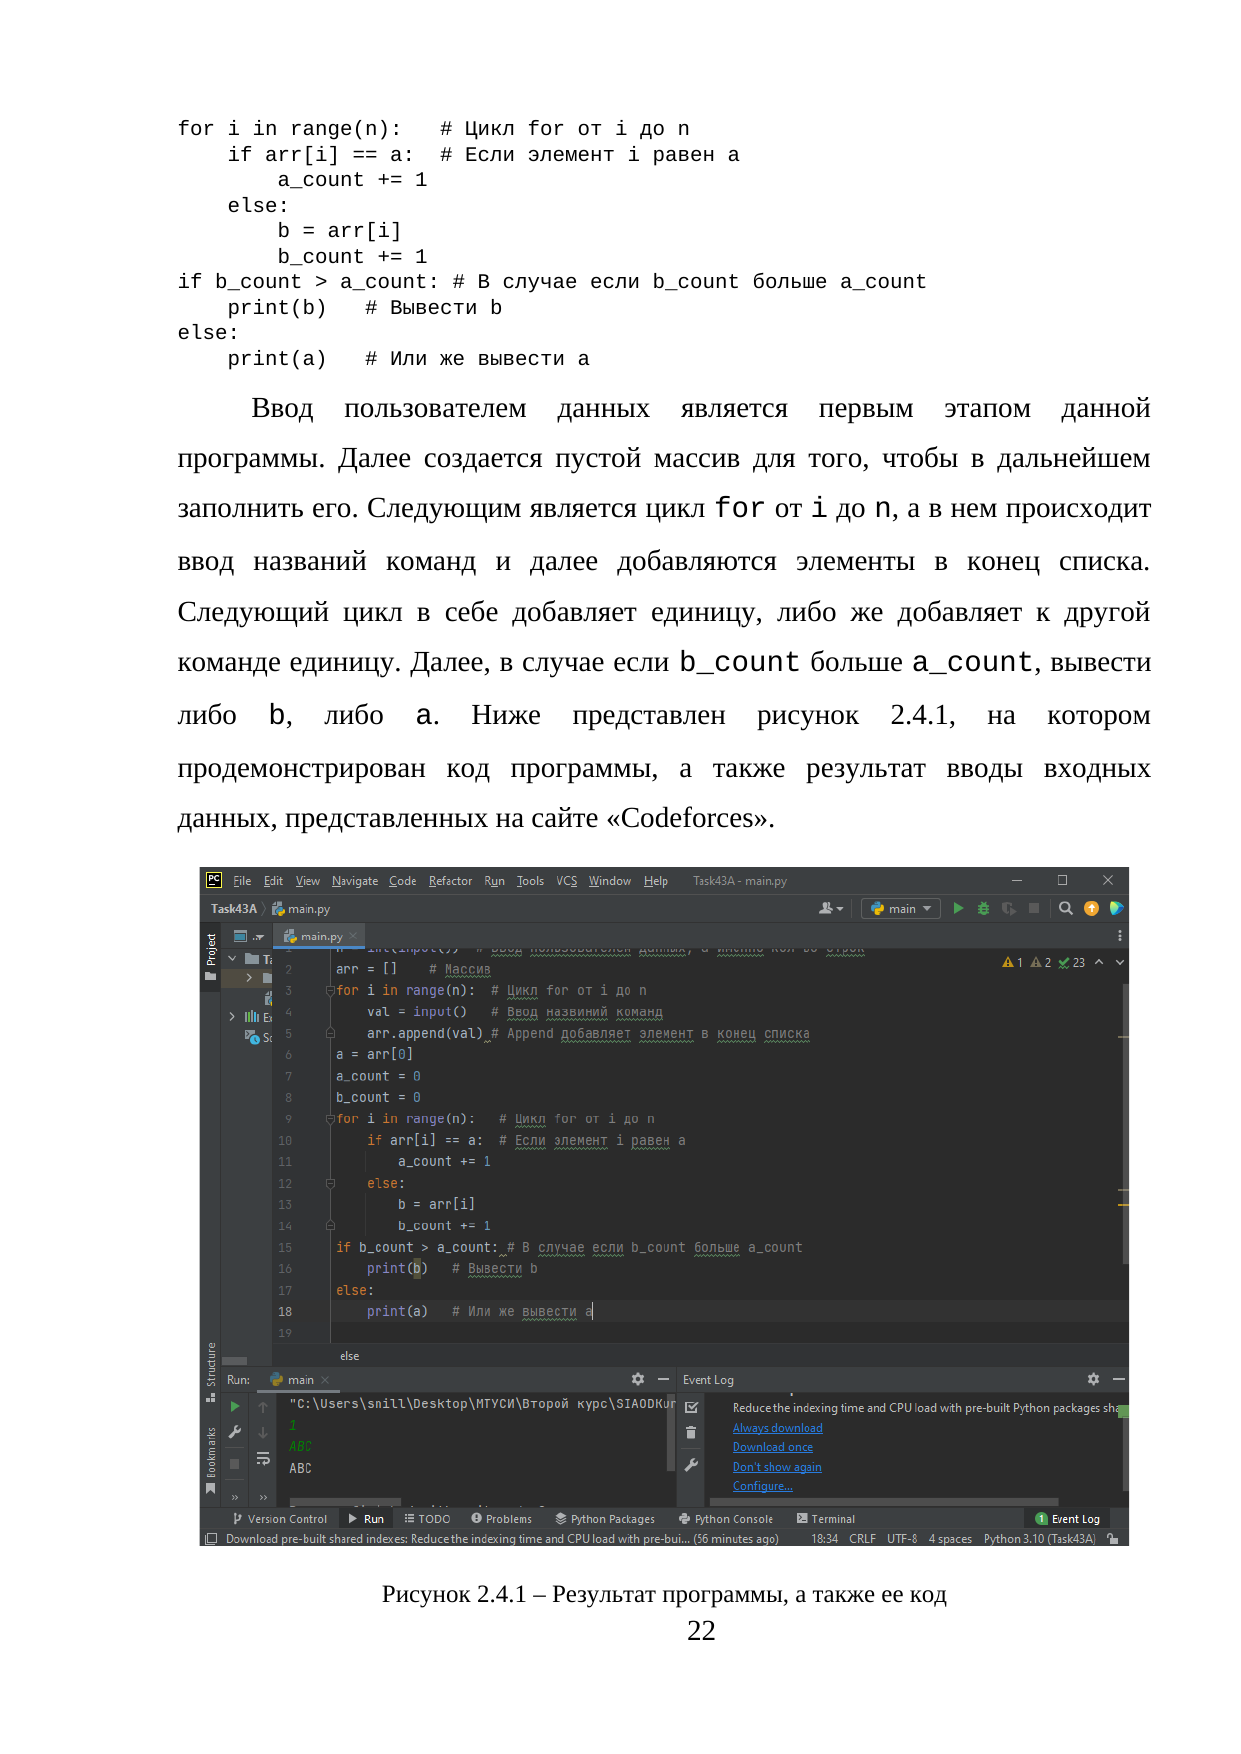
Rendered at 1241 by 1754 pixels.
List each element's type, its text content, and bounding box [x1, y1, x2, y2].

text Ввод пользователем данных является первым этапом данной программы. Далее создается пустой массив для того, чтобы в дальнейшем заполнить его. Следующим является цикл for от i до n, а в нем происходит ввод названий команд и далее добавляются элементы в конец списка. Следующий цикл в себе добавляет единицу, либо же добавляет к другой команде единицу. Далее, в случае если b_count больше a_count, вывести либо b, либо а. Ниже представлен рисунок 2.4.1, на котором продемонстрирован код программы, а также результат вводы входных данных, представленных на сайте «Codeforces». [177, 390, 1152, 833]
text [177, 118, 1152, 371]
picture [199, 867, 1130, 1546]
text Рисунок 2.4.1 – Результат программы, а также ее код [177, 1579, 1152, 1608]
